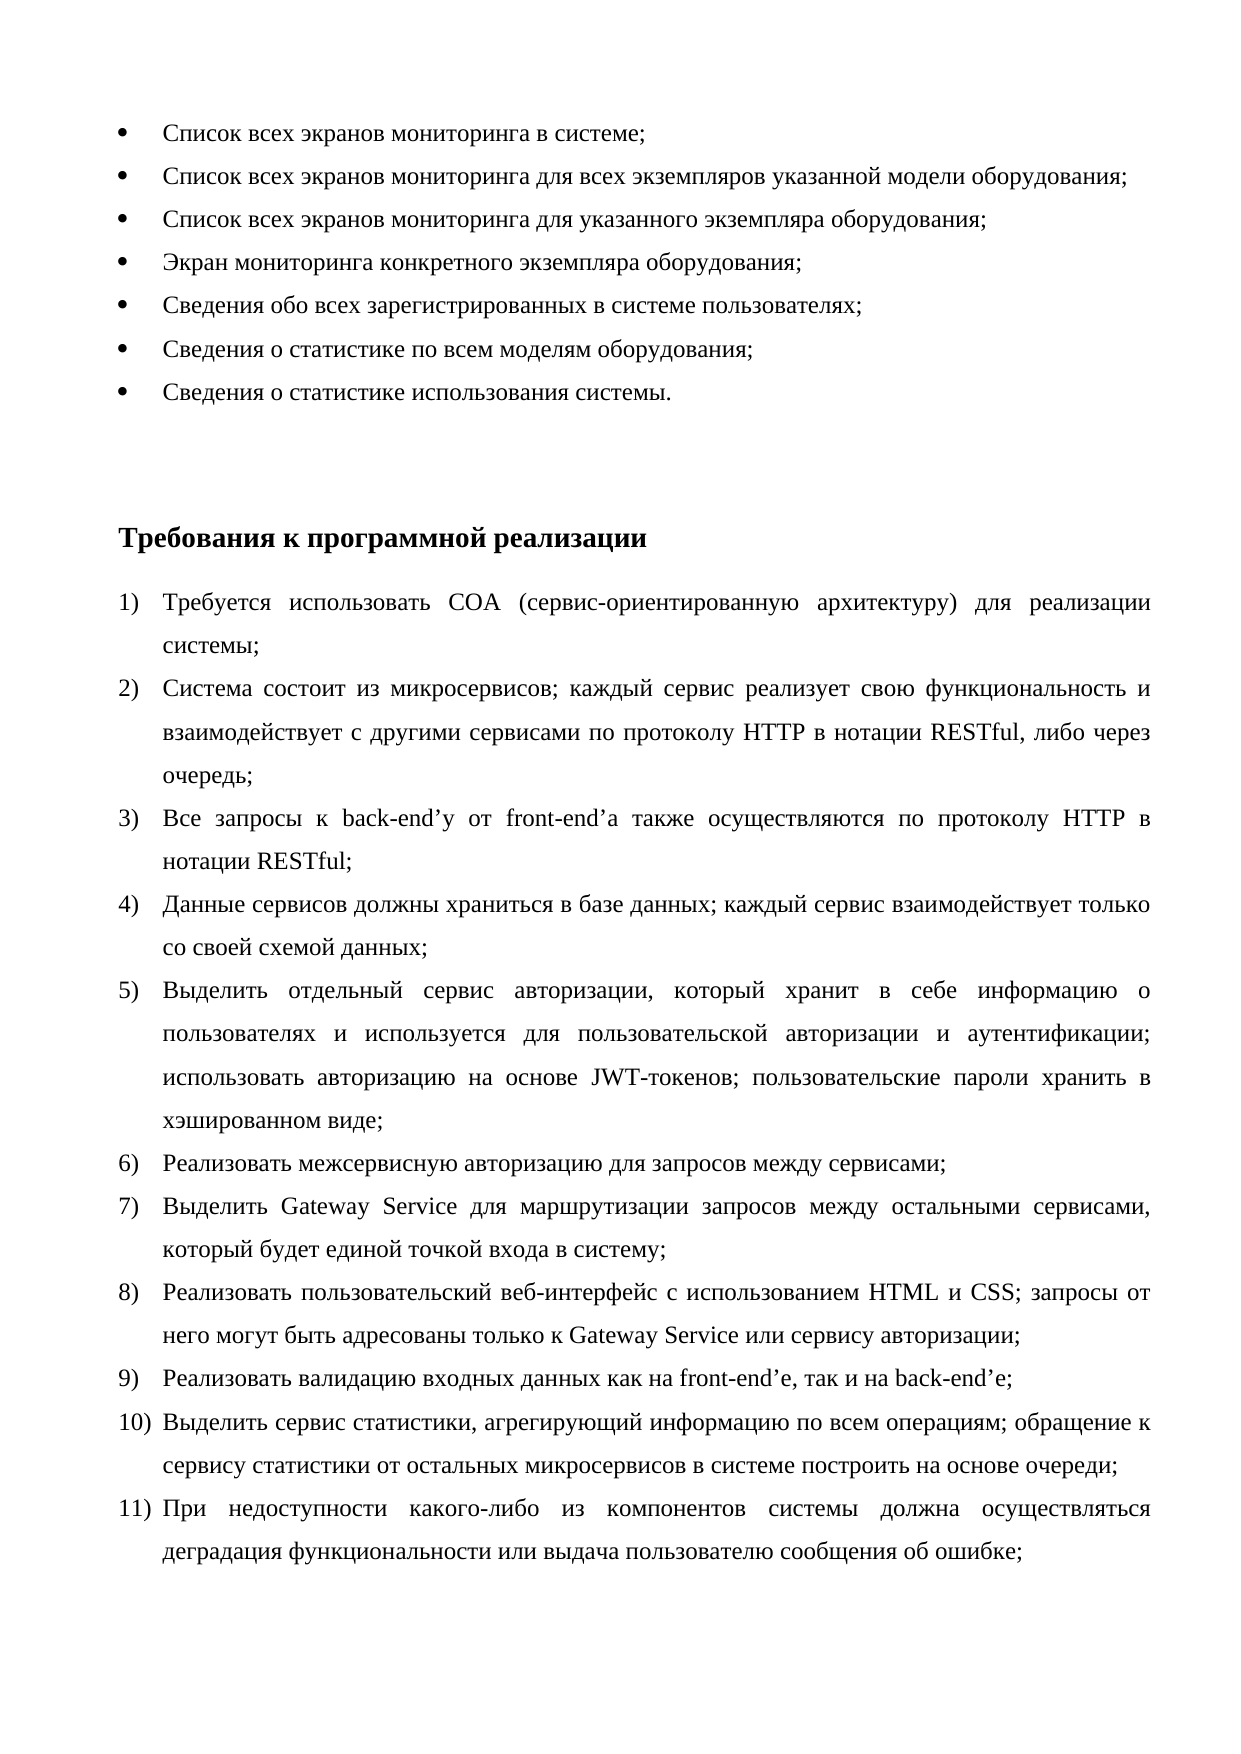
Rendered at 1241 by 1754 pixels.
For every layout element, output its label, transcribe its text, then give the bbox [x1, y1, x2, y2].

list Сведения обо всех зарегистрированных в системе пользователях; [118, 291, 1152, 319]
list Список всех экранов мониторинга для указанного экземпляра оборудования; [118, 204, 1152, 233]
list Реализовать пользовательский веб-интерфейс с использованием HTML и CSS; запросы от него могут быть адресованы только к Gateway Service или сервису авторизации; [118, 1277, 1152, 1349]
list Все запросы к back-end’у от front-end’а также осуществляются по протоколу HTTP в нотации RESTful; [118, 803, 1152, 875]
list Реализовать валидацию входных данных как на front-end’е, так и на back-end’е; [118, 1363, 1152, 1392]
list Сведения о статистике использования системы. [118, 377, 1152, 406]
list Реализовать межсервисную авторизацию для запросов между сервисами; [118, 1148, 1152, 1177]
list Экран мониторинга конкретного экземпляра оборудования; [118, 247, 1152, 276]
list Список всех экранов мониторинга для всех экземпляров указанной модели оборудования; [118, 161, 1152, 190]
list При недоступности какого-либо из компонентов системы должна осуществляться деградация функциональности или выдача пользователю сообщения об ошибке; [118, 1493, 1152, 1565]
list Система состоит из микросервисов; каждый сервис реализует свою функциональность и взаимодействует с другими сервисами по протоколу HTTP в нотации RESTful, либо через очередь; [118, 673, 1152, 788]
list Сведения о статистике по всем моделям оборудования; [118, 334, 1152, 362]
list Список всех экранов мониторинга в системе; [118, 118, 1152, 147]
list Выделить Gateway Service для маршрутизации запросов между остальными сервисами, который будет единой точкой входа в систему; [118, 1191, 1152, 1263]
list Выделить отдельный сервис авторизации, который хранит в себе информацию о пользователях и используется для пользовательской авторизации и аутентификации; использовать авторизацию на основе JWT-токенов; пользовательские пароли хранить в хэшированном виде; [118, 975, 1152, 1133]
text Требования к программной реализации [118, 520, 1152, 554]
list Выделить сервис статистики, агрегирующий информацию по всем операциям; обращение к сервису статистики от остальных микросервисов в системе построить на основе очереди; [118, 1407, 1152, 1478]
list Данные сервисов должны храниться в базе данных; каждый сервис взаимодействует только со своей схемой данных; [118, 889, 1152, 961]
list Требуется использовать СОА (сервис-ориентированную архитектуру) для реализации системы; [118, 587, 1152, 659]
